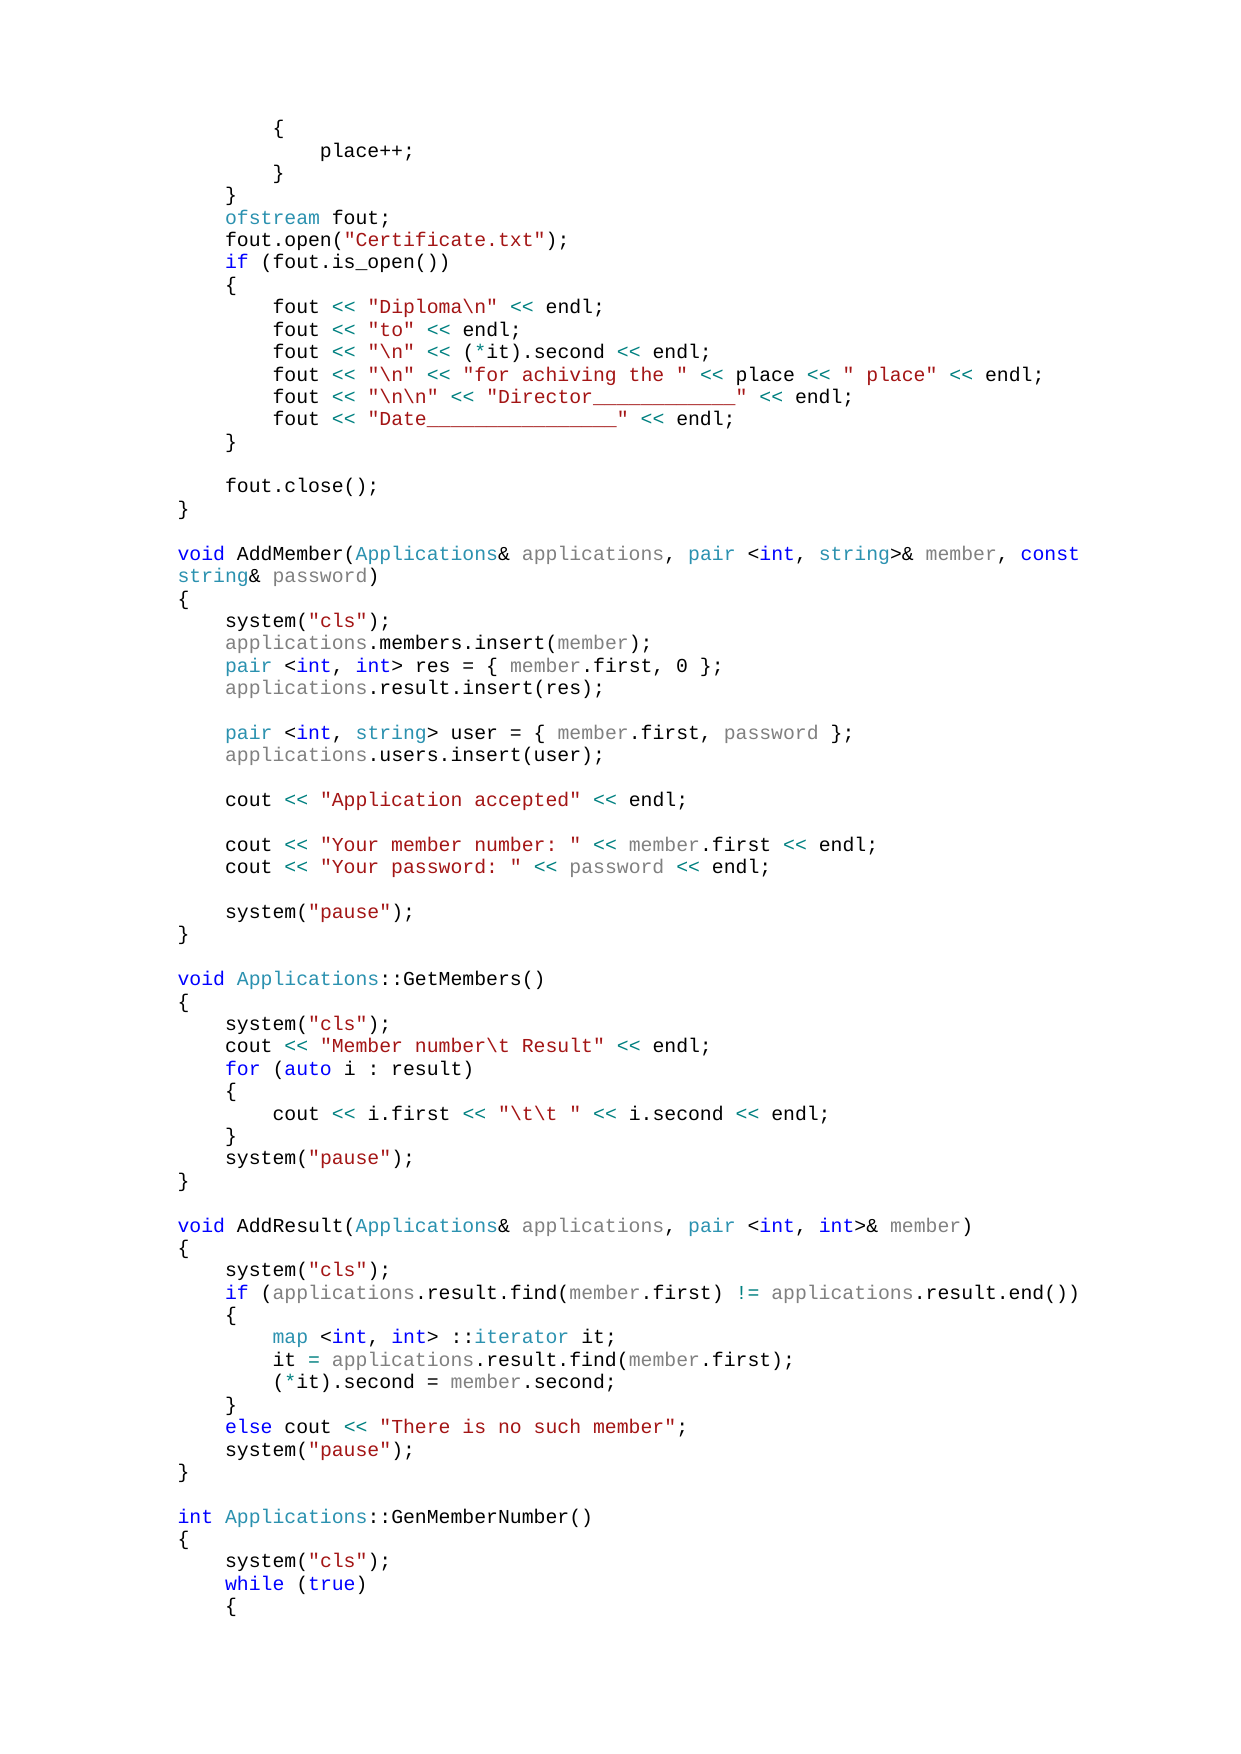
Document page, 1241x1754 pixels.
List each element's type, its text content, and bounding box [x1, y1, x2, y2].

text fout.close(); [177, 476, 1152, 499]
text } [177, 163, 1152, 185]
text void AddMember(Applications& applications, pair <int, string>& member, const string& password) [177, 544, 1152, 588]
text fout.open("Certificate.txt"); [177, 230, 1152, 252]
text int Applications::GenMemberNumber() [177, 1507, 1152, 1529]
text system("pause"); [177, 902, 1152, 924]
text cout << "Your member number: " << member.first << endl; [177, 835, 1152, 857]
text { [177, 992, 1152, 1014]
text } [177, 1126, 1152, 1148]
text { [177, 1596, 1152, 1619]
text fout << "Date________________" << endl; [177, 409, 1152, 432]
text } [177, 432, 1152, 454]
text cout << "Member number\t Result" << endl; [177, 1036, 1152, 1059]
text } [177, 924, 1152, 947]
text applications.members.insert(member); [177, 633, 1152, 656]
text cout << i.first << "\t\t " << i.second << endl; [177, 1103, 1152, 1126]
text { [177, 1529, 1152, 1551]
text system("cls"); [177, 1014, 1152, 1036]
text pair <int, int> res = { member.first, 0 }; [177, 656, 1152, 678]
text applications.users.insert(user); [177, 745, 1152, 768]
text } [177, 1462, 1152, 1484]
text for (auto i : result) [177, 1059, 1152, 1081]
text system("cls"); [177, 1551, 1152, 1574]
text cout << "Your password: " << password << endl; [177, 857, 1152, 879]
text fout << "\n" << "for achiving the " << place << " place" << endl; [177, 364, 1152, 387]
text applications.result.insert(res); [177, 678, 1152, 700]
text it = applications.result.find(member.first); [177, 1350, 1152, 1372]
text void Applications::GetMembers() [177, 969, 1152, 992]
text } [177, 1395, 1152, 1417]
text ofstream fout; [177, 208, 1152, 230]
text { [177, 588, 1152, 611]
text fout << "\n\n" << "Director____________" << endl; [177, 387, 1152, 409]
text pair <int, string> user = { member.first, password }; [177, 723, 1152, 745]
text cout << "Application accepted" << endl; [177, 790, 1152, 812]
text else cout << "There is no such member"; [177, 1417, 1152, 1439]
text { [177, 1305, 1152, 1327]
text fout << "to" << endl; [177, 320, 1152, 342]
text fout << "Diploma\n" << endl; [177, 297, 1152, 320]
text { [177, 118, 1152, 141]
text system("cls"); [177, 1260, 1152, 1283]
text } [177, 499, 1152, 521]
text place++; [177, 141, 1152, 163]
text system("pause"); [177, 1148, 1152, 1171]
text fout << "\n" << (*it).second << endl; [177, 342, 1152, 364]
text { [177, 275, 1152, 297]
text map <int, int> ::iterator it; [177, 1327, 1152, 1350]
text (*it).second = member.second; [177, 1372, 1152, 1395]
text { [177, 1081, 1152, 1103]
text } [177, 185, 1152, 208]
text while (true) [177, 1574, 1152, 1596]
text if (fout.is_open()) [177, 252, 1152, 275]
text { [177, 1238, 1152, 1260]
text if (applications.result.find(member.first) != applications.result.end()) [177, 1283, 1152, 1305]
text system("pause"); [177, 1439, 1152, 1462]
text } [177, 1171, 1152, 1193]
text system("cls"); [177, 611, 1152, 633]
text void AddResult(Applications& applications, pair <int, int>& member) [177, 1216, 1152, 1238]
